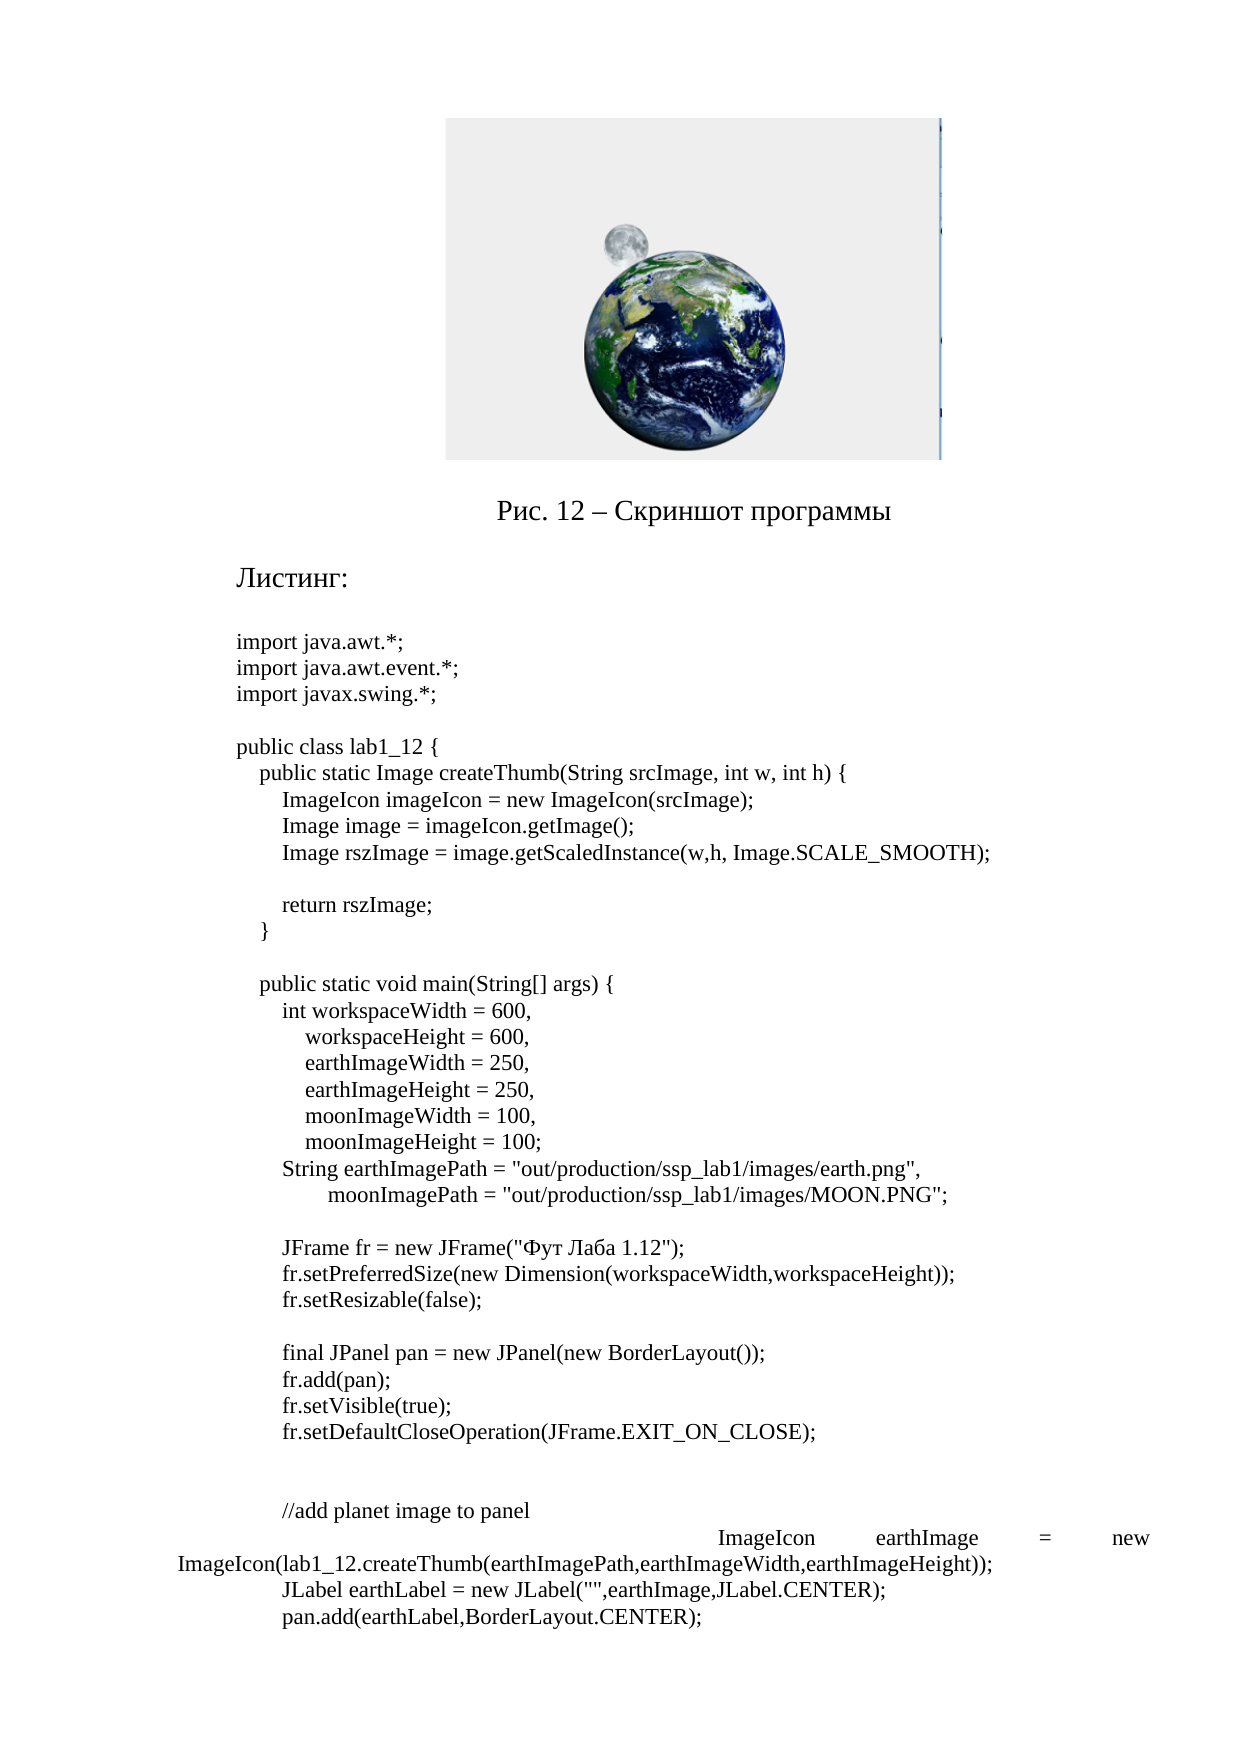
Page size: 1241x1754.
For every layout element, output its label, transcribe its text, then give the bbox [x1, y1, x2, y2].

text public class lab1_12 { [177, 733, 1152, 759]
text public static void main(String[] args) { [177, 970, 1152, 997]
text fr.setDefaultCloseOperation(JFrame.EXIT_ON_CLOSE); [177, 1418, 1152, 1445]
picture [445, 118, 943, 460]
text ImageIcon earthImage = new ImageIcon(lab1_12.createThumb(earthImagePath,earthImageWidth,earthImageHeight)); [177, 1524, 1152, 1576]
text Листинг: [177, 561, 1152, 594]
text import java.awt.*; [177, 628, 1152, 654]
text earthImageWidth = 250, [177, 1049, 1152, 1076]
text } [177, 918, 1152, 944]
text Image image = imageIcon.getImage(); [177, 812, 1152, 838]
text workspaceHeight = 600, [177, 1023, 1152, 1049]
text //add planet image to panel [177, 1497, 1152, 1524]
text String earthImagePath = "out/production/ssp_lab1/images/earth.png", [177, 1155, 1152, 1181]
text pan.add(earthLabel,BorderLayout.CENTER); [177, 1603, 1152, 1629]
text import java.awt.event.*; [177, 654, 1152, 680]
text fr.setVisible(true); [177, 1392, 1152, 1418]
text import javax.swing.*; [177, 680, 1152, 707]
text JFrame fr = new JFrame("Фут Лаба 1.12"); [177, 1234, 1152, 1260]
text fr.setResizable(false); [177, 1287, 1152, 1313]
text JLabel earthLabel = new JLabel("",earthImage,JLabel.CENTER); [177, 1576, 1152, 1603]
text earthImageHeight = 250, [177, 1076, 1152, 1102]
text fr.setPreferredSize(new Dimension(workspaceWidth,workspaceHeight)); [177, 1260, 1152, 1287]
text moonImagePath = "out/production/ssp_lab1/images/MOON.PNG"; [177, 1181, 1152, 1207]
text int workspaceWidth = 600, [177, 997, 1152, 1023]
text Image rszImage = image.getScaledInstance(w,h, Image.SCALE_SMOOTH); [177, 838, 1152, 865]
text moonImageHeight = 100; [177, 1128, 1152, 1155]
text Рис. 12 – Скриншот программы [177, 493, 1152, 527]
text moonImageWidth = 100, [177, 1102, 1152, 1128]
text final JPanel pan = new JPanel(new BorderLayout()); [177, 1339, 1152, 1366]
text return rszImage; [177, 891, 1152, 918]
text fr.add(pan); [177, 1366, 1152, 1392]
text public static Image createThumb(String srcImage, int w, int h) { [177, 759, 1152, 786]
text ImageIcon imageIcon = new ImageIcon(srcImage); [177, 786, 1152, 812]
